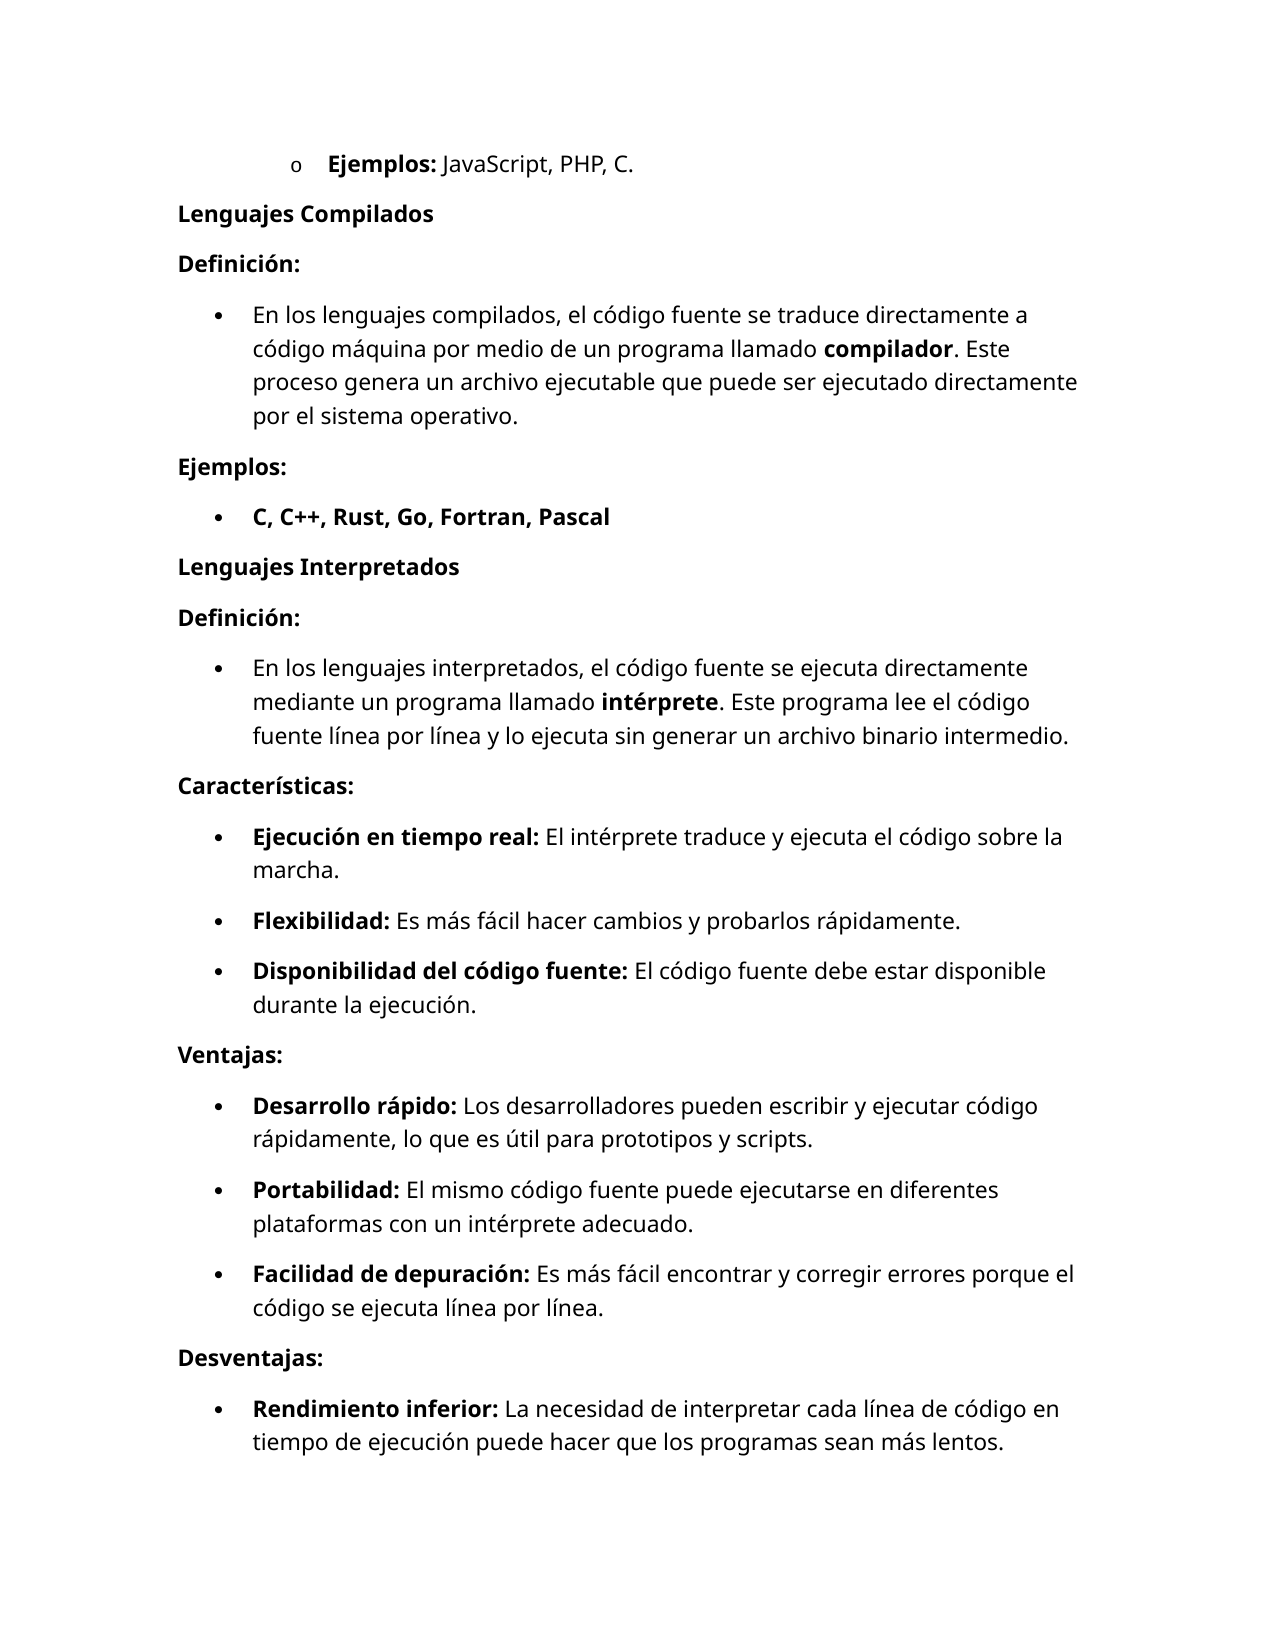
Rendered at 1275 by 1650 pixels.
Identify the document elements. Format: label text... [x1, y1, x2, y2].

list Ejemplos: JavaScript, PHP, C. [290, 148, 1098, 179]
list Desarrollo rápido: Los desarrolladores pueden escribir y ejecutar código rápidamente, lo que es útil para prototipos y scripts. [215, 1090, 1098, 1155]
text Definición: [177, 248, 1098, 280]
list Flexibilidad: Es más fácil hacer cambios y probarlos rápidamente. [215, 905, 1098, 936]
list En los lenguajes interpretados, el código fuente se ejecuta directamente mediante un programa llamado intérprete. Este programa lee el código fuente línea por línea y lo ejecuta sin generar un archivo binario intermedio. [215, 652, 1098, 751]
list En los lenguajes compilados, el código fuente se traduce directamente a código máquina por medio de un programa llamado compilador. Este proceso genera un archivo ejecutable que puede ser ejecutado directamente por el sistema operativo. [215, 299, 1098, 431]
list Facilidad de depuración: Es más fácil encontrar y corregir errores porque el código se ejecuta línea por línea. [215, 1258, 1098, 1323]
text Lenguajes Interpretados [177, 551, 1098, 583]
text Ejemplos: [177, 451, 1098, 482]
list Ejecución en tiempo real: El intérprete traduce y ejecuta el código sobre la marcha. [215, 821, 1098, 886]
list Portabilidad: El mismo código fuente puede ejecutarse en diferentes plataformas con un intérprete adecuado. [215, 1174, 1098, 1239]
text Características: [177, 770, 1098, 801]
text Definición: [177, 602, 1098, 633]
list Rendimiento inferior: La necesidad de interpretar cada línea de código en tiempo de ejecución puede hacer que los programas sean más lentos. [215, 1393, 1098, 1458]
text Lenguajes Compilados [177, 198, 1098, 229]
text Ventajas: [177, 1039, 1098, 1071]
list Disponibilidad del código fuente: El código fuente debe estar disponible durante la ejecución. [215, 955, 1098, 1020]
text Desventajas: [177, 1342, 1098, 1373]
list C, C++, Rust, Go, Fortran, Pascal [215, 501, 1098, 532]
